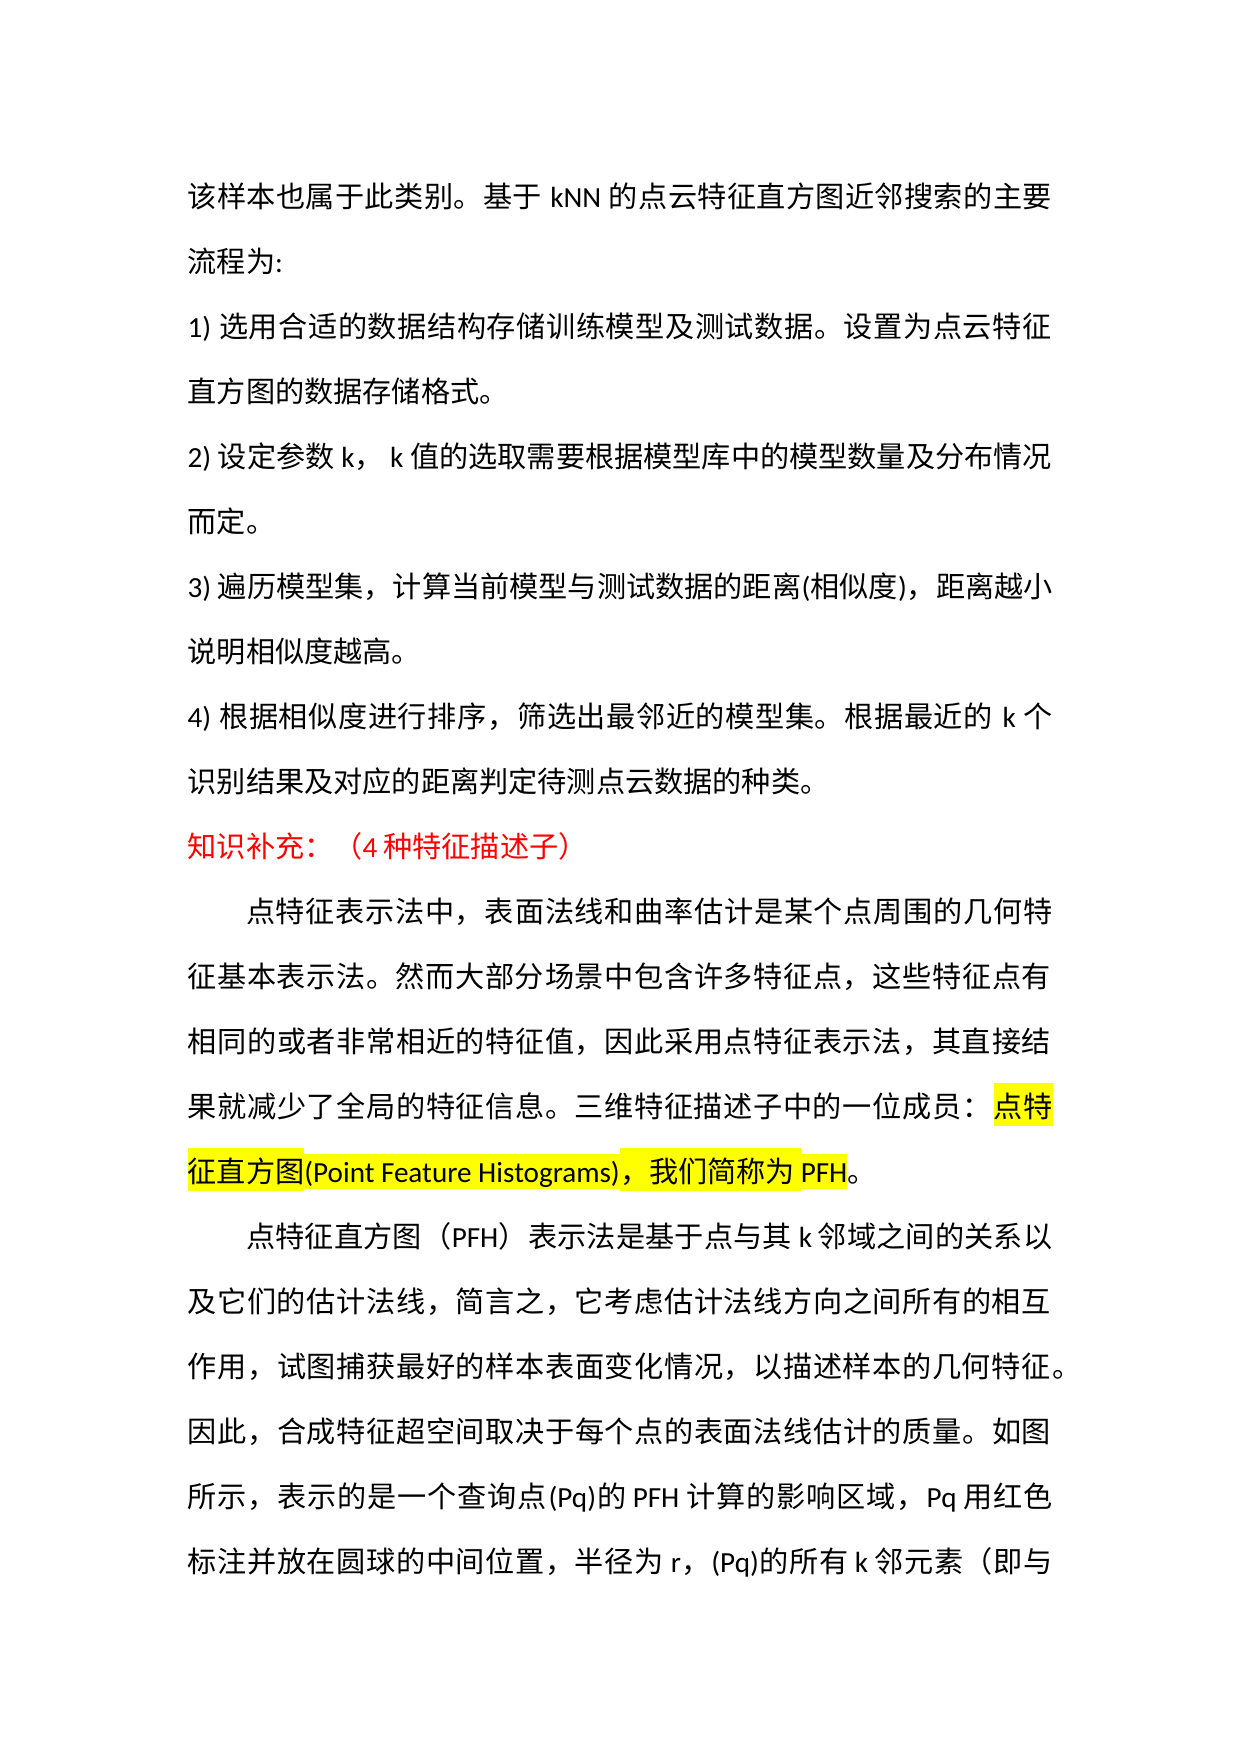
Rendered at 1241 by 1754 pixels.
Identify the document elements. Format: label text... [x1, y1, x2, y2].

text 知识补充：（4种特征描述子） [187, 812, 1053, 877]
text 3) 遍历模型集，计算当前模型与测试数据的距离(相似度)，距离越小说明相似度越高。 [187, 552, 1053, 682]
text 点特征表示法中，表面法线和曲率估计是某个点周围的几何特征基本表示法。然而大部分场景中包含许多特征点，这些特征点有相同的或者非常相近的特征值，因此采用点特征表示法，其直接结果就减少了全局的特征信息。三维特征描述子中的一位成员：点特征直方图(Point Feature Histograms)，我们简称为PFH。 [187, 877, 1053, 1202]
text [187, 162, 1053, 292]
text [187, 1202, 1053, 1592]
text 1) 选用合适的数据结构存储训练模型及测试数据。设置为点云特征直方图的数据存储格式。 [187, 292, 1053, 422]
text 2) 设定参数 k， k 值的选取需要根据模型库中的模型数量及分布情况而定。 [187, 422, 1053, 552]
text 4) 根据相似度进行排序，筛选出最邻近的模型集。根据最近的 k 个识别结果及对应的距离判定待测点云数据的种类。 [187, 682, 1053, 812]
